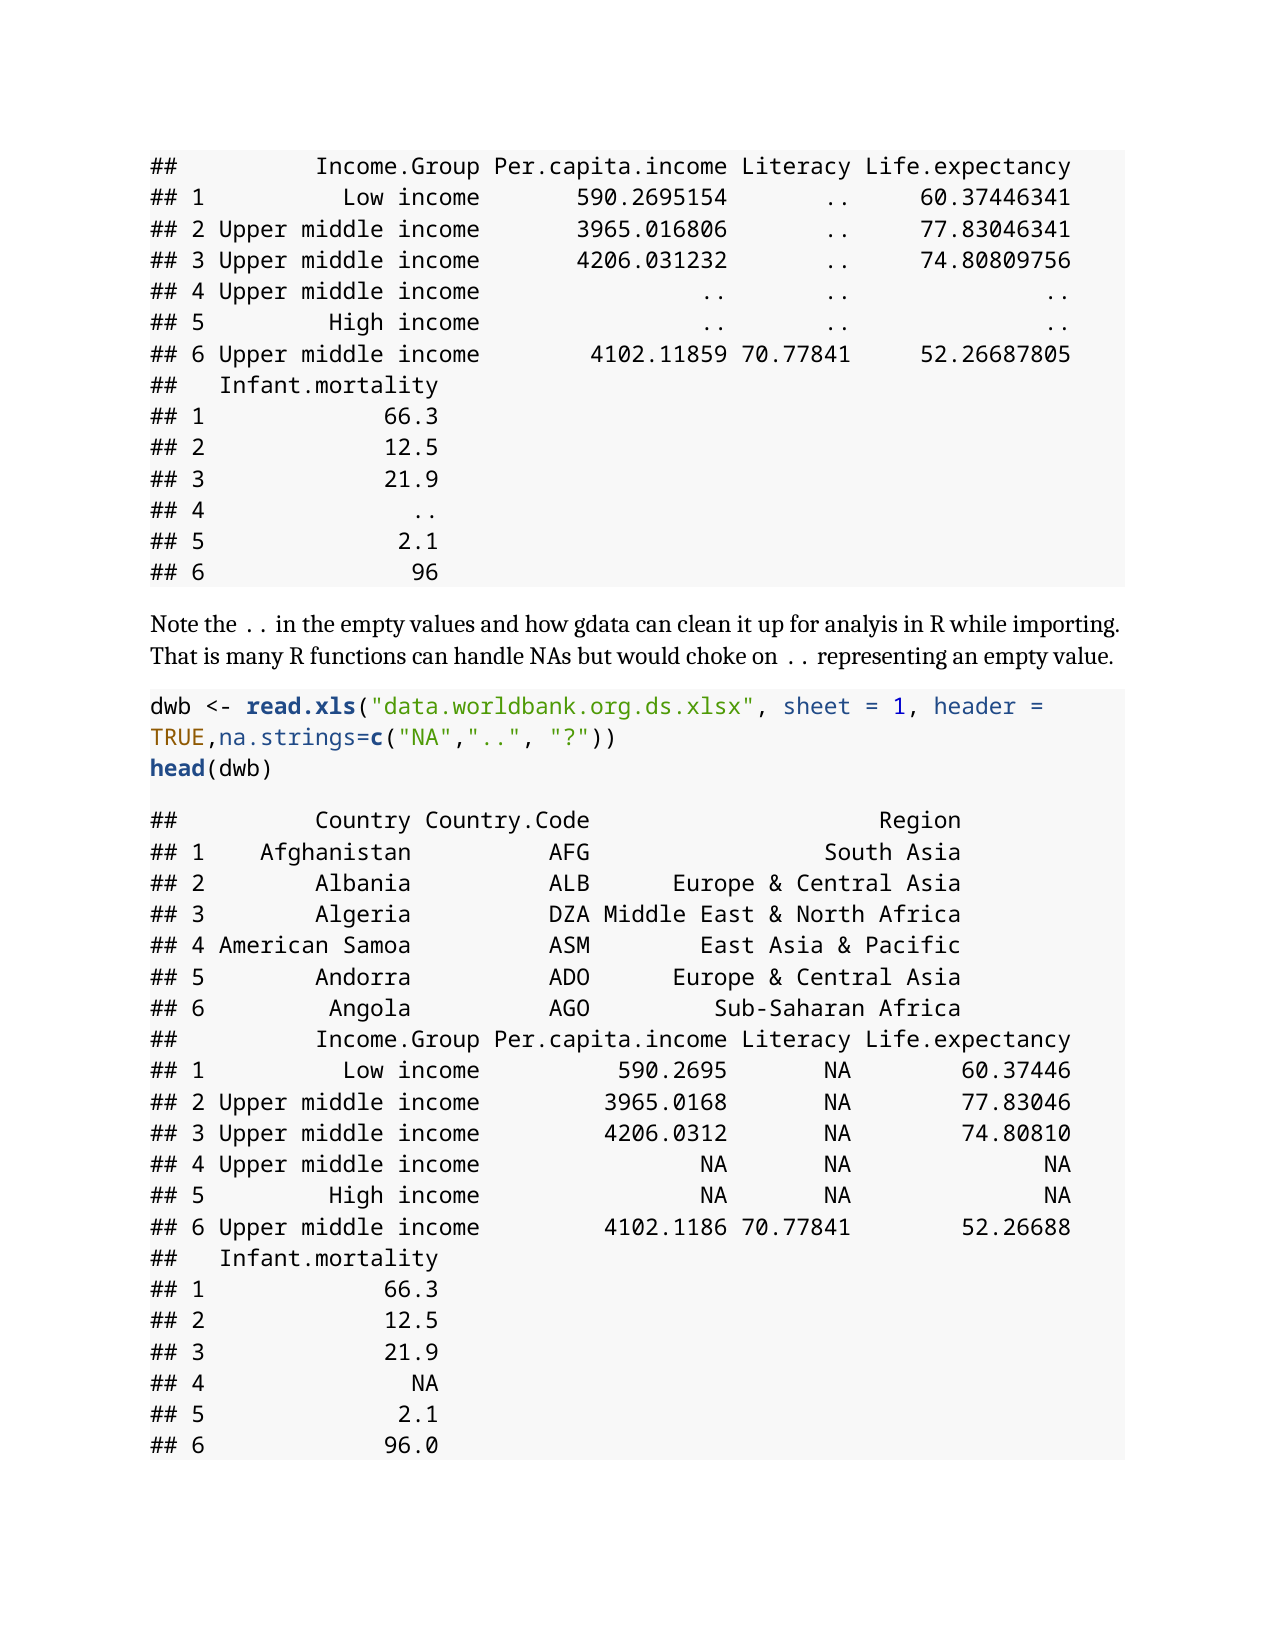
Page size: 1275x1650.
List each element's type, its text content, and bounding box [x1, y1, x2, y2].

text ## Country Country.Code Region ## 1 Afghanistan AFG South Asia ## 2 Albania ALB Europe & Central Asia ## 3 Algeria DZA Middle East & North Africa ## 4 American Samoa ASM East Asia & Pacific ## 5 Andorra ADO Europe & Central Asia ## 6 Angola AGO Sub-Saharan Africa ## Income.Group Per.capita.income Literacy Life.expectancy ## 1 Low income 590.2695 NA 60.37446 ## 2 Upper middle income 3965.0168 NA 77.83046 ## 3 Upper middle income 4206.0312 NA 74.80810 ## 4 Upper middle income NA NA NA ## 5 High income NA NA NA ## 6 Upper middle income 4102.1186 70.77841 52.26688 ## Infant.mortality ## 1 66.3 ## 2 12.5 ## 3 21.9 ## 4 NA ## 5 2.1 ## 6 96.0 [150, 804, 1125, 1460]
text Note the .. in the empty values and how gdata can clean it up for analyis in R while importing. That is many R functions can handle NAs but would choke on .. representing an empty value. [150, 608, 1125, 671]
text dwb <- read.xls("data.worldbank.org.ds.xlsx", sheet = 1, header = TRUE,na.strings=c("NA","..", "?")) head(dwb) [150, 689, 1125, 783]
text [150, 150, 1125, 587]
